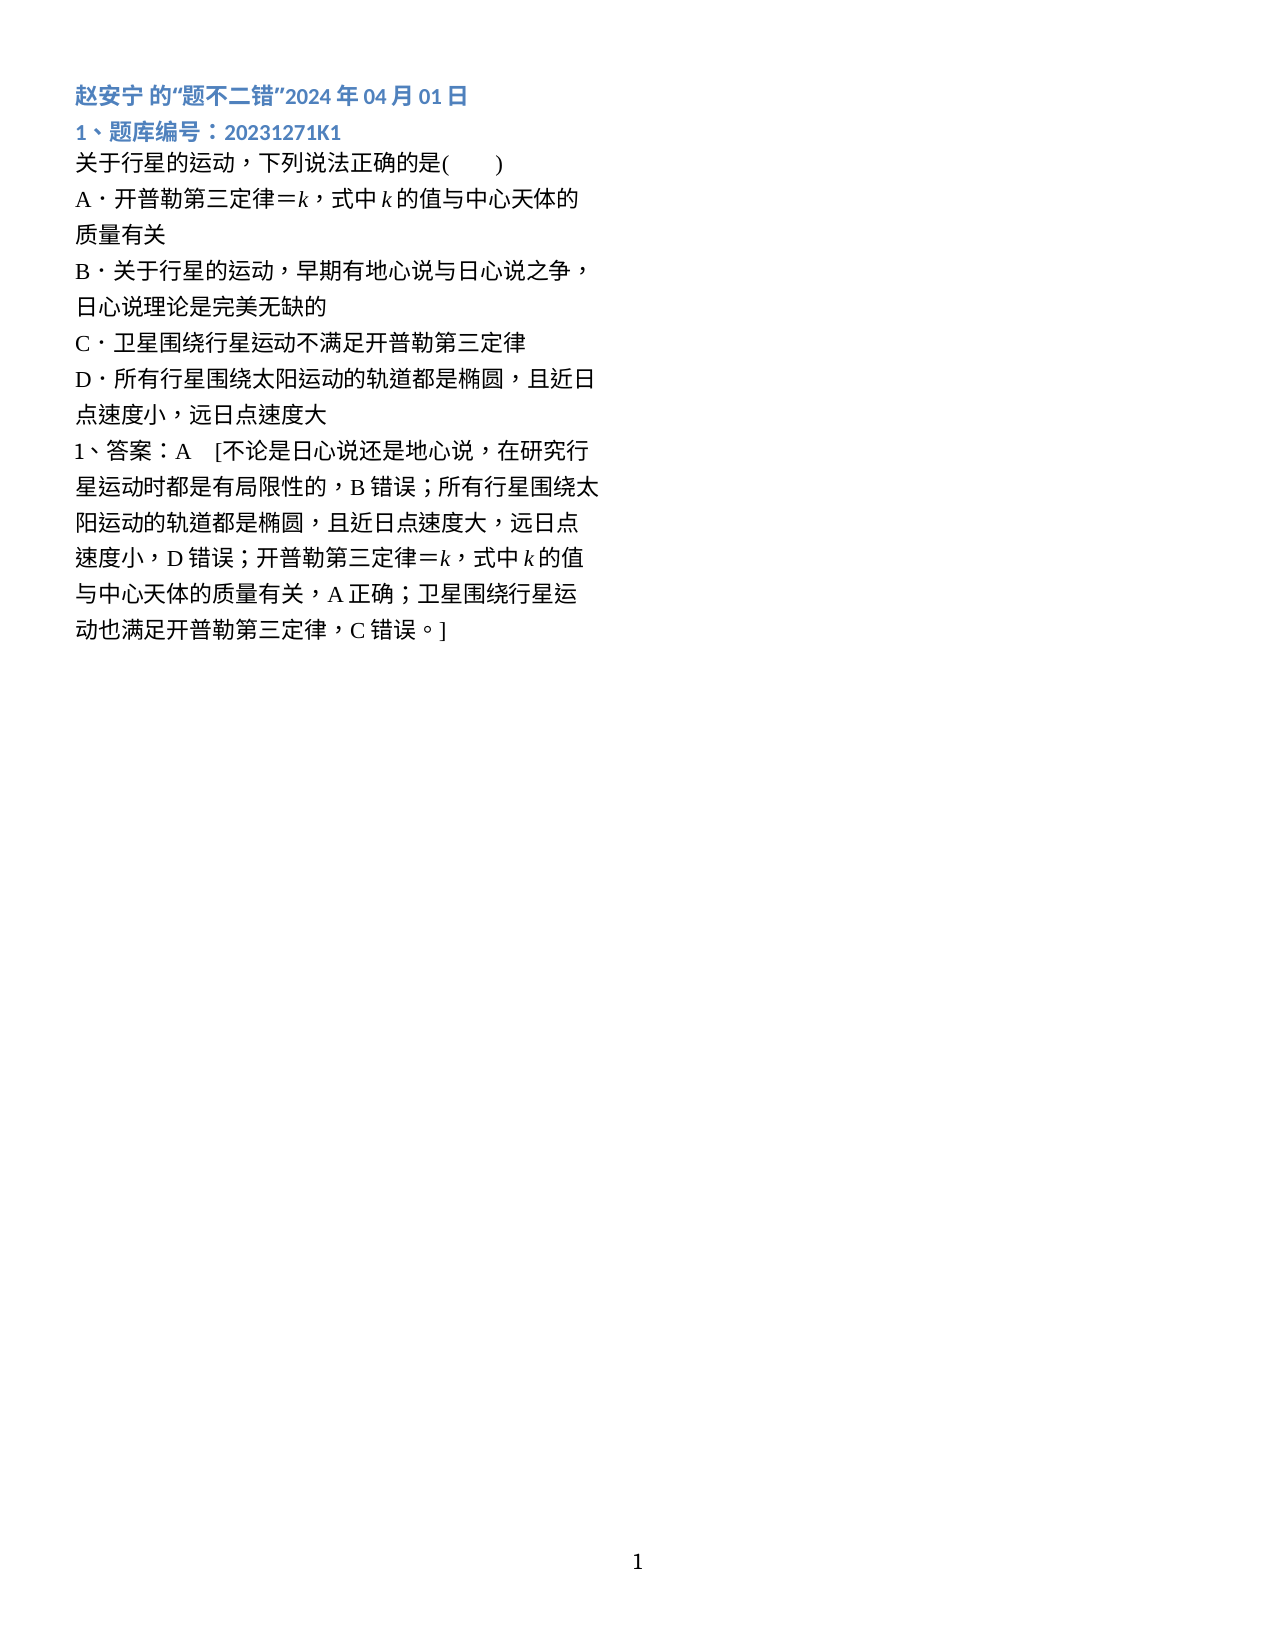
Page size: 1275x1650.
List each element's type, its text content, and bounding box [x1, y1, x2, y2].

text 1、答案：A [不论是日心说还是地心说，在研究行星运动时都是有局限性的，B错误；所有行星围绕太阳运动的轨道都是椭圆，且近日点速度大，远日点速度小，D错误；开普勒第三定律＝k，式中k的值与中心天体的质量有关，A正确；卫星围绕行星运动也满足开普勒第三定律，C错误。] [75, 434, 600, 646]
subtitle 赵安宁 的“题不二错”2024年04月01日 [75, 80, 600, 111]
text A．开普勒第三定律＝k，式中k的值与中心天体的质量有关 [75, 183, 600, 250]
text 关于行星的运动，下列说法正确的是( ) [75, 147, 600, 178]
text C．卫星围绕行星运动不满足开普勒第三定律 [75, 327, 600, 358]
subtitle 1、题库编号：20231271K1 [75, 116, 600, 147]
text D．所有行星围绕太阳运动的轨道都是椭圆，且近日点速度小，远日点速度大 [75, 363, 600, 430]
text B．关于行星的运动，早期有地心说与日心说之争，日心说理论是完美无缺的 [75, 255, 600, 322]
